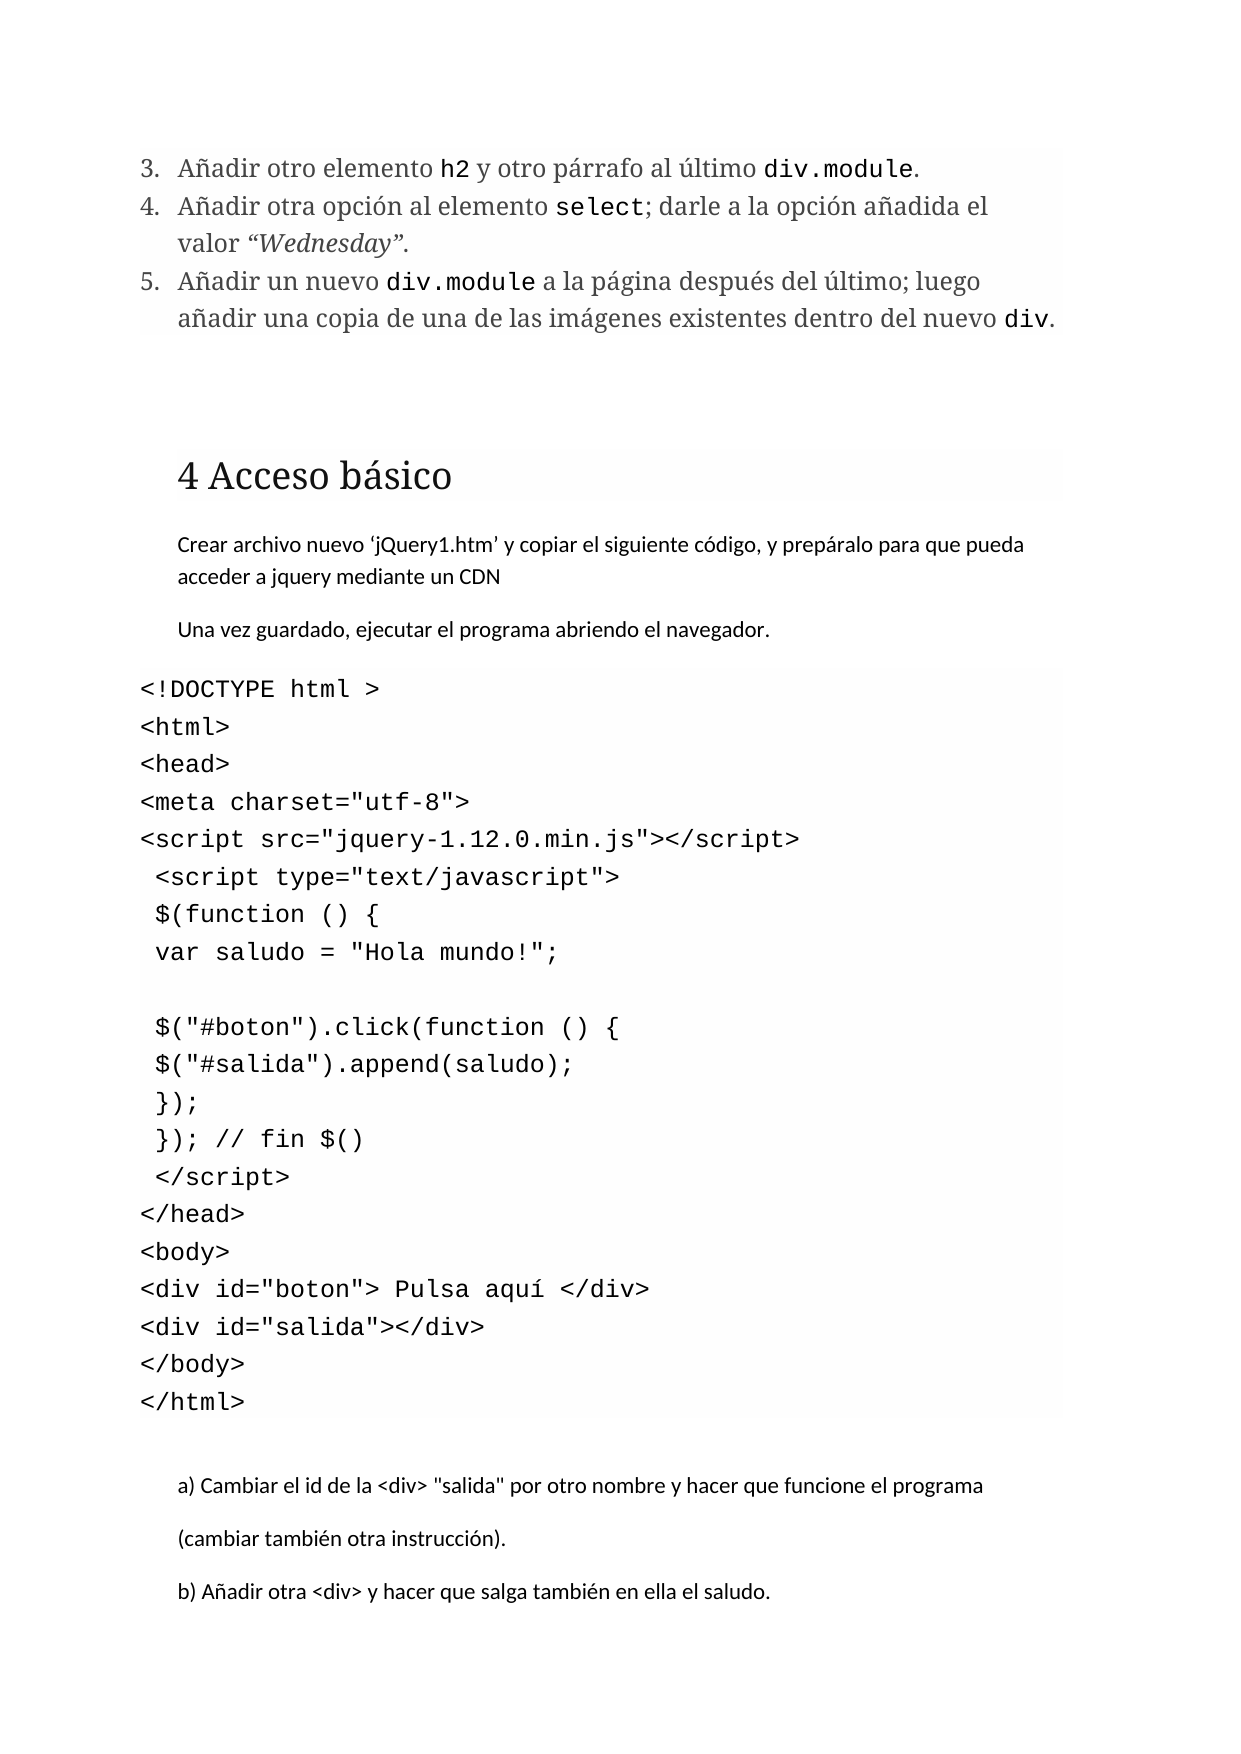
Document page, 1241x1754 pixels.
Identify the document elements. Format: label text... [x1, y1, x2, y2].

text b) Añadir otra <div> y hacer que salga también en ella el saludo. [177, 1577, 1063, 1605]
text $("#salida").append(saludo); [140, 1043, 1063, 1080]
text $(function () { [140, 893, 1063, 930]
text <head> [140, 743, 1063, 780]
text Crear archivo nuevo ‘jQuery1.htm’ y copiar el siguiente código, y prepáralo para que pueda acceder a jquery mediante un CDN [177, 530, 1063, 590]
text Una vez guardado, ejecutar el programa abriendo el navegador. [177, 615, 1063, 643]
text <script src="jquery-1.12.0.min.js"></script> [140, 818, 1063, 855]
text <div id="salida"></div> [140, 1305, 1063, 1343]
text <!DOCTYPE html > [140, 668, 1063, 705]
text var saludo = "Hola mundo!"; [140, 930, 1063, 968]
text <div id="boton"> Pulsa aquí </div> [140, 1268, 1063, 1305]
text </body> [140, 1343, 1063, 1380]
text a) Cambiar el id de la <div> "salida" por otro nombre y hacer que funcione el programa [177, 1471, 1063, 1499]
list Añadir un nuevo div.module a la página después del último; luego añadir una copia de una de las imágenes existentes dentro del nuevo div. [140, 260, 1063, 335]
text <meta charset="utf-8"> [140, 780, 1063, 818]
text </script> [140, 1155, 1063, 1193]
text <html> [140, 705, 1063, 743]
text 4 Acceso básico [177, 449, 1063, 501]
text <body> [140, 1230, 1063, 1268]
text $("#boton").click(function () { [140, 1005, 1063, 1043]
text <script type="text/javascript"> [140, 855, 1063, 893]
list Añadir otro elemento h2 y otro párrafo al último div.module. [140, 148, 1063, 185]
list Añadir otra opción al elemento select; darle a la opción añadida el valor “Wednesday”. [140, 185, 1063, 260]
text }); // fin $() [140, 1118, 1063, 1155]
text </html> [140, 1380, 1063, 1418]
text }); [140, 1080, 1063, 1118]
text (cambiar también otra instrucción). [177, 1524, 1063, 1552]
text </head> [140, 1193, 1063, 1230]
